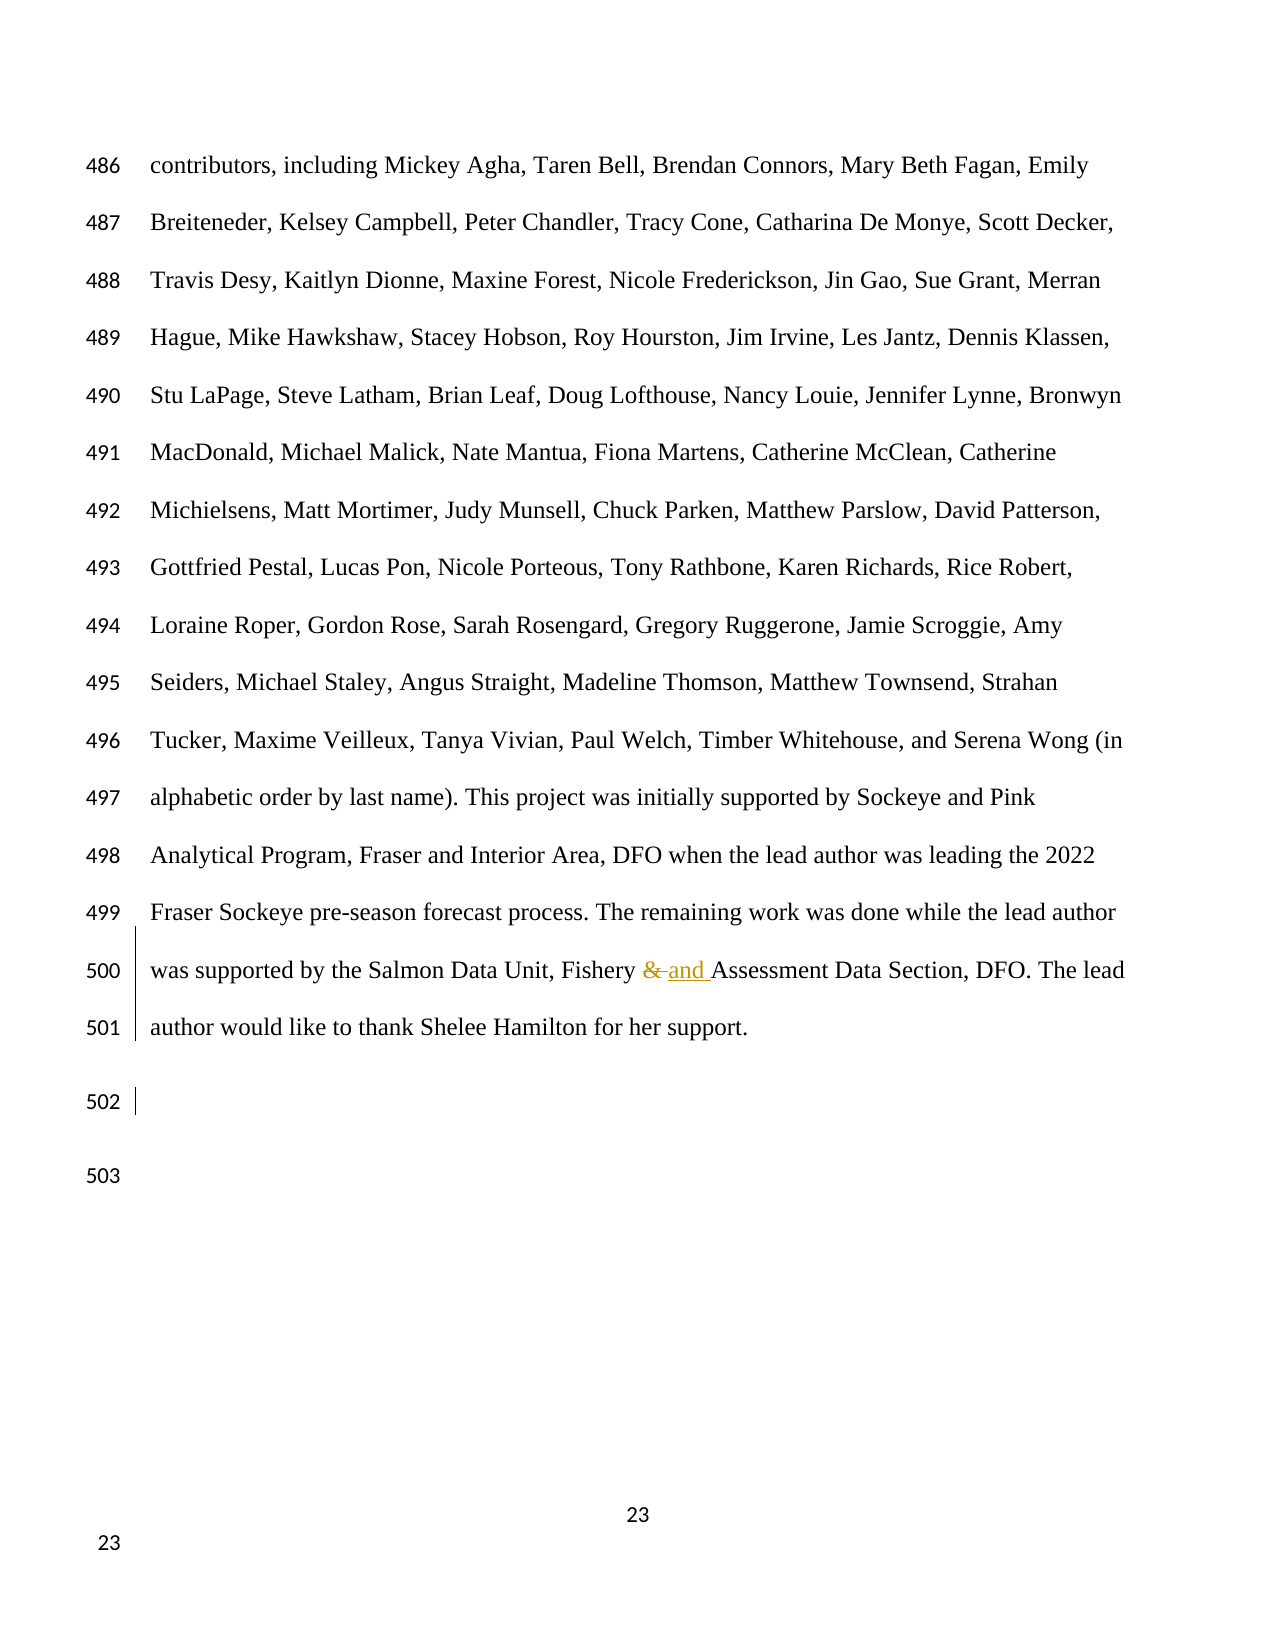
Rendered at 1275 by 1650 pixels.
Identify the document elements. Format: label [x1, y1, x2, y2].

text [150, 150, 1125, 1041]
